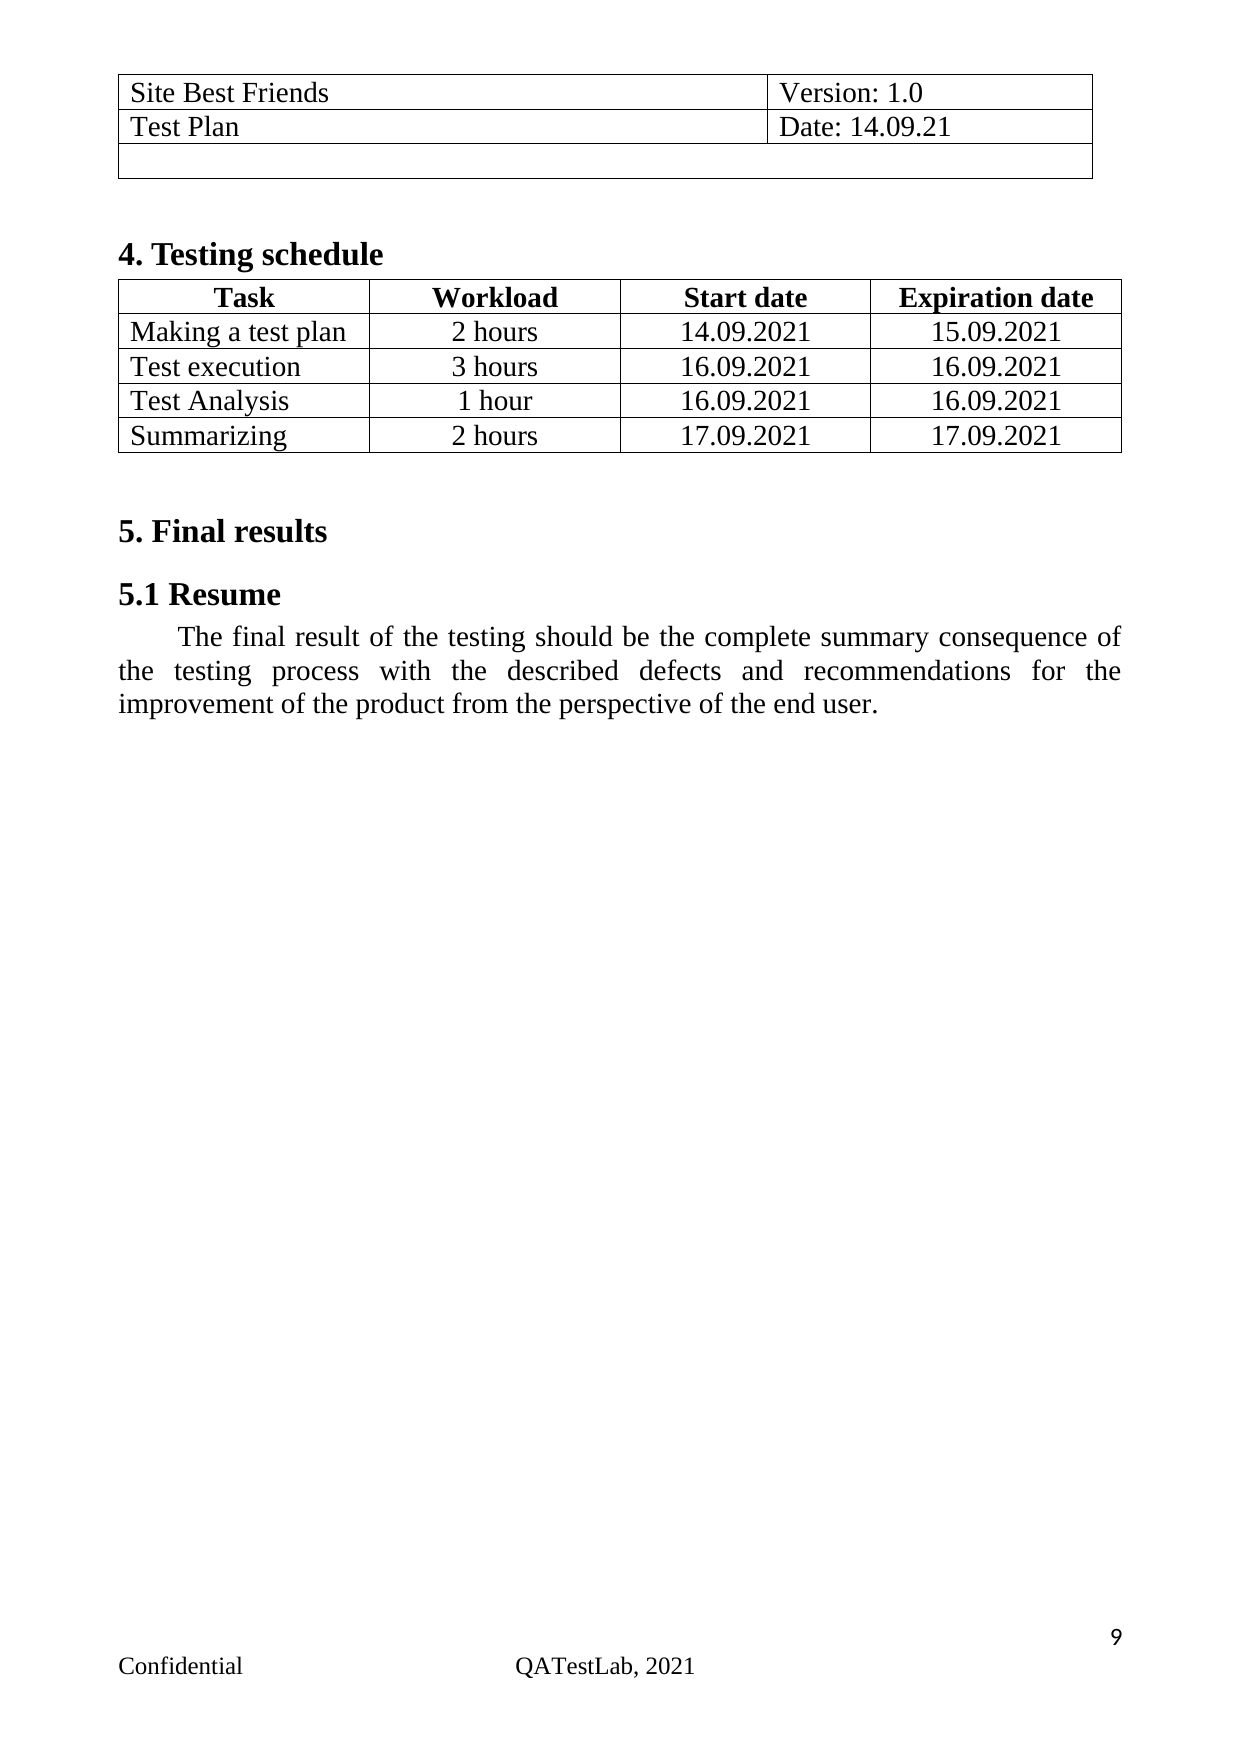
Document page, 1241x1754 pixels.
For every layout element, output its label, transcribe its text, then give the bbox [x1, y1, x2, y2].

table_cell Test execution [119, 349, 369, 382]
table_cell 17.09.2021 [871, 418, 1121, 452]
table_cell 3 hours [370, 349, 620, 382]
table_cell 2 hours [370, 418, 620, 452]
table_header Task [119, 280, 369, 313]
table_cell 1 hour [370, 384, 620, 417]
table_header Workload [370, 280, 620, 313]
table_cell Making a test plan [119, 314, 369, 348]
table_cell 16.09.2021 [621, 349, 870, 382]
table_cell 16.09.2021 [871, 349, 1121, 382]
table_cell 17.09.2021 [621, 418, 870, 452]
table_header Expiration date [871, 280, 1121, 313]
subtitle 5.1 Resume [118, 574, 1122, 613]
table_header Start date [621, 280, 870, 313]
table_cell 16.09.2021 [871, 384, 1121, 417]
subtitle 5. Final results [118, 511, 1122, 549]
table_cell 14.09.2021 [621, 314, 870, 348]
table_cell 15.09.2021 [871, 314, 1121, 348]
subtitle 4. Testing schedule [118, 234, 1122, 272]
table_cell 2 hours [370, 314, 620, 348]
table_cell Test Analysis [119, 384, 369, 417]
text The final result of the testing should be the complete summary consequence of the testing process with the described defects and recommendations for the improvement of the product from the perspective of the end user. [118, 619, 1122, 720]
table_cell Summarizing [119, 418, 369, 452]
table_cell 16.09.2021 [621, 384, 870, 417]
